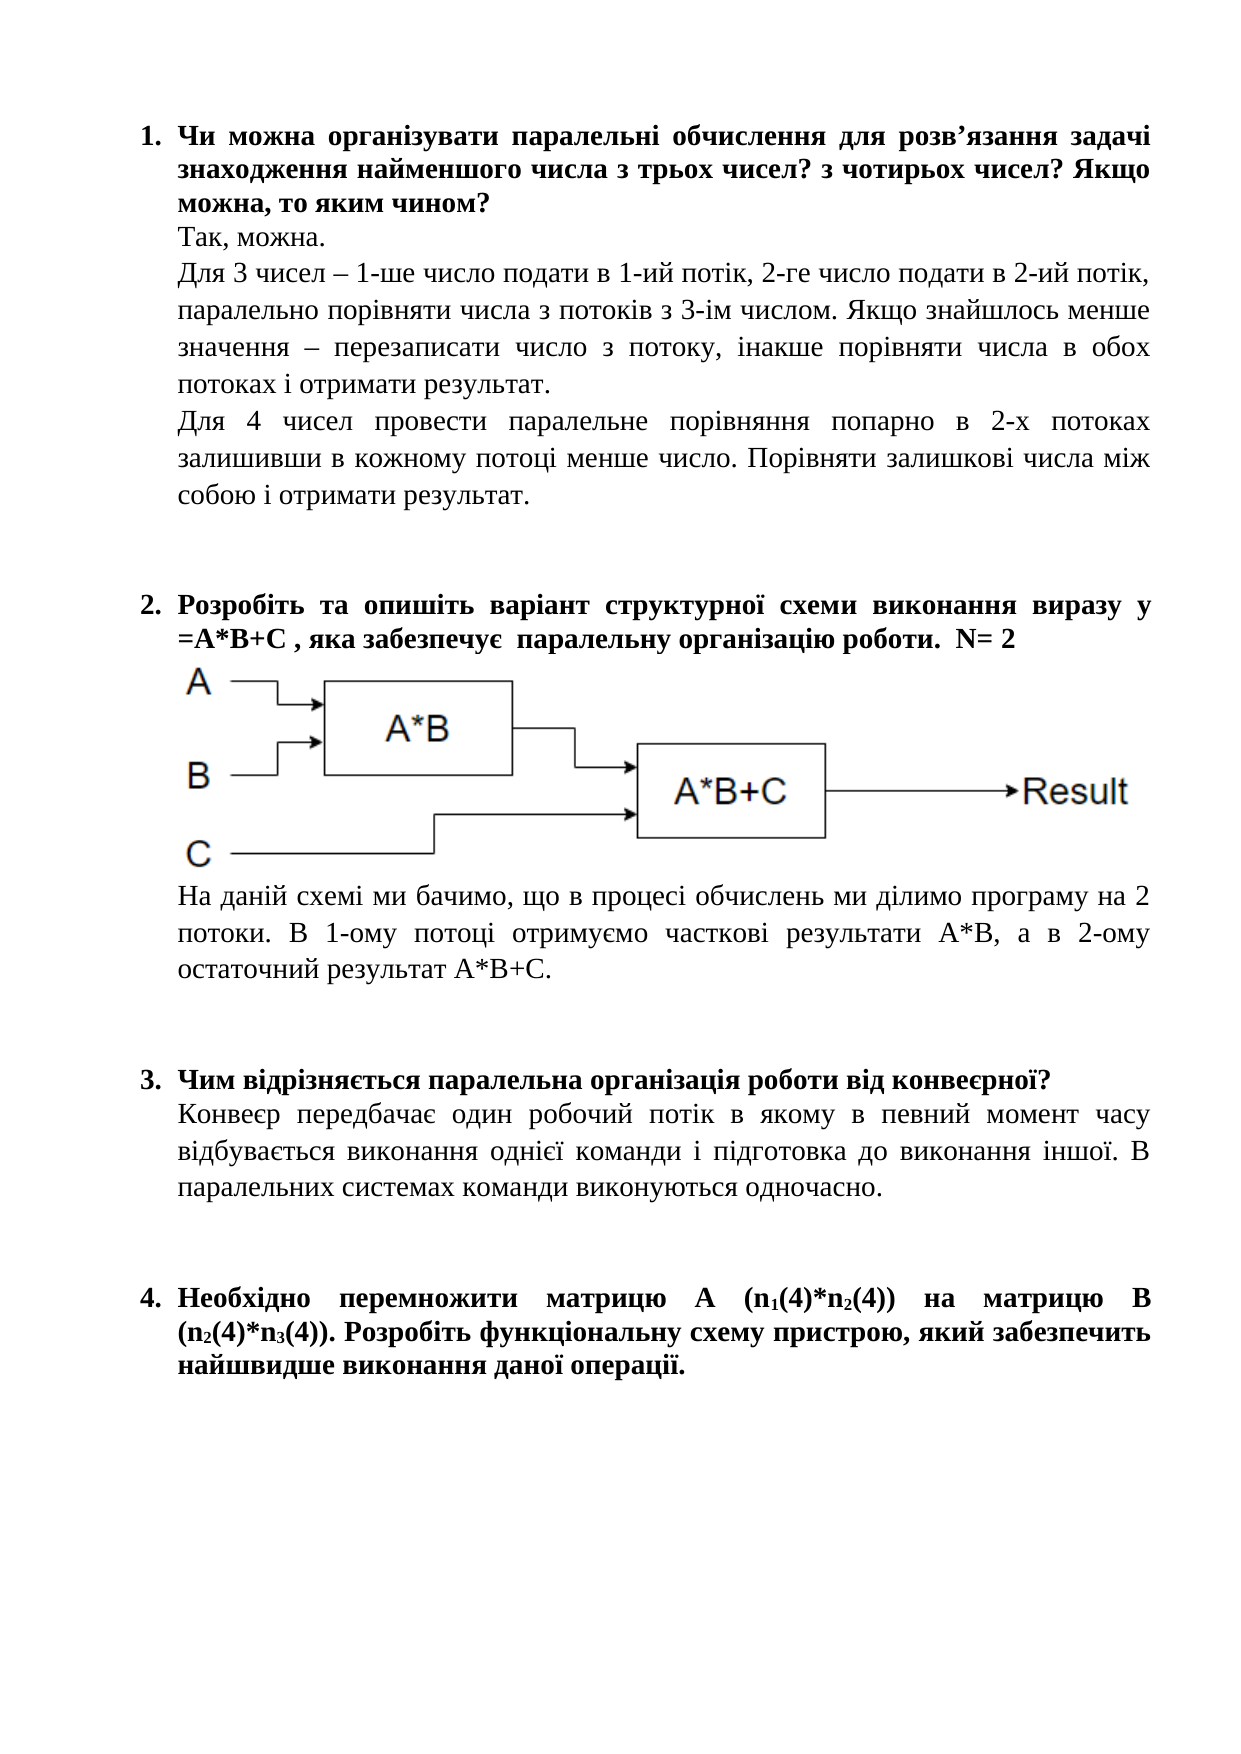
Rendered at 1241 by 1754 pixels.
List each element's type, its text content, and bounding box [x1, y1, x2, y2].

list Для 4 чисел провести паралельне порівняння попарно в 2-х потоках залишивши в кожному потоці менше число. Порівняти залишкові числа між собою і отримати результат. [177, 403, 1152, 510]
picture [177, 654, 1144, 875]
list Чим відрізняється паралельна організація роботи від конвеєрної? [140, 1062, 1152, 1096]
list Чи можна організувати паралельні обчислення для розв’язання задачі знаходження найменшого числа з трьох чисел? з чотирьох чисел? Якщо можна, то яким чином? [140, 118, 1152, 219]
list Конвеєр передбачає один робочий потік в якому в певний момент часу відбувається виконання однієї команди і підготовка до виконання іншої. В паралельних системах команди виконуються одночасно. [177, 1096, 1152, 1203]
list Для 3 чисел – 1-ше число подати в 1-ий потік, 2-ге число подати в 2-ий потік, паралельно порівняти числа з потоків з 3-ім числом. Якщо знайшлось менше значення – перезаписати число з потоку, інакше порівняти числа в обох потоках і отримати результат. [177, 256, 1152, 400]
list Необхідно перемножити матрицю А (n1(4)*n2(4)) на матрицю В (n2(4)*n3(4)). Розробіть функціональну схему пристрою, який забезпечить найшвидше виконання даної операції. [140, 1280, 1152, 1381]
list На даній схемі ми бачимо, що в процесі обчислень ми ділимо програму на 2 потоки. В 1-ому потоці отримуємо часткові результати А*В, а в 2-ому остаточний результат А*В+С. [177, 878, 1152, 985]
list Так, можна. [177, 219, 1152, 252]
list Розробіть та опишіть варіант структурної схеми виконання виразу у =A*B+C , яка забезпечує паралельну організацію роботи. N= 2 [140, 587, 1152, 654]
